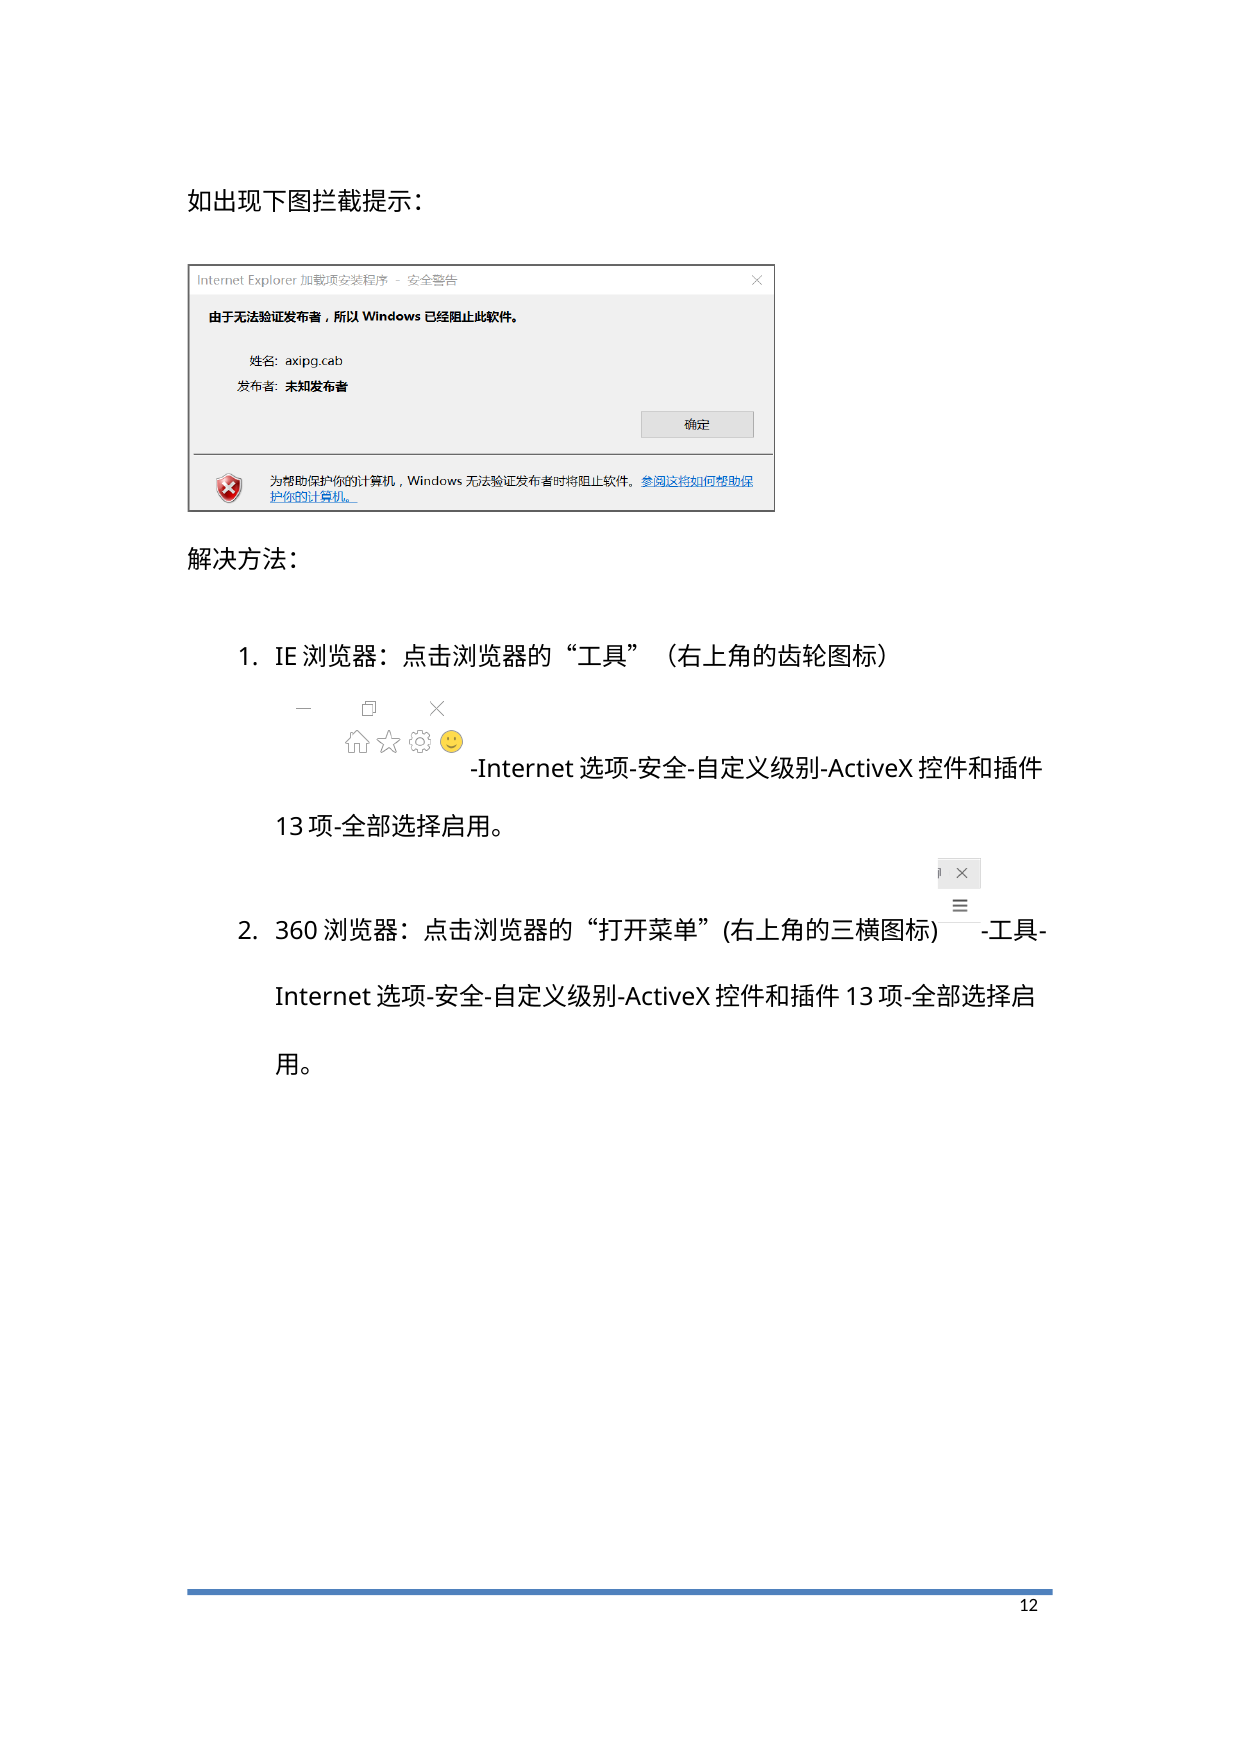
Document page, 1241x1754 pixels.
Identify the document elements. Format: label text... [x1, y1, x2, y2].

list 360浏览器：点击浏览器的“打开菜单”(右上角的三横图标)-工具- Internet选项-安全-自定义级别-ActiveX控件和插件13项-全部选择启用。 [237, 888, 1053, 1125]
picture [187, 264, 775, 512]
text 解决方法： [187, 524, 1053, 592]
picture [275, 688, 470, 773]
picture [937, 887, 981, 956]
list IE浏览器：点击浏览器的“工具”（右上角的齿轮图标）-Internet选项-安全-自定义级别-ActiveX控件和插件13项-全部选择启用。 [237, 621, 1053, 858]
text 如出现下图拦截提示： [187, 166, 1053, 234]
